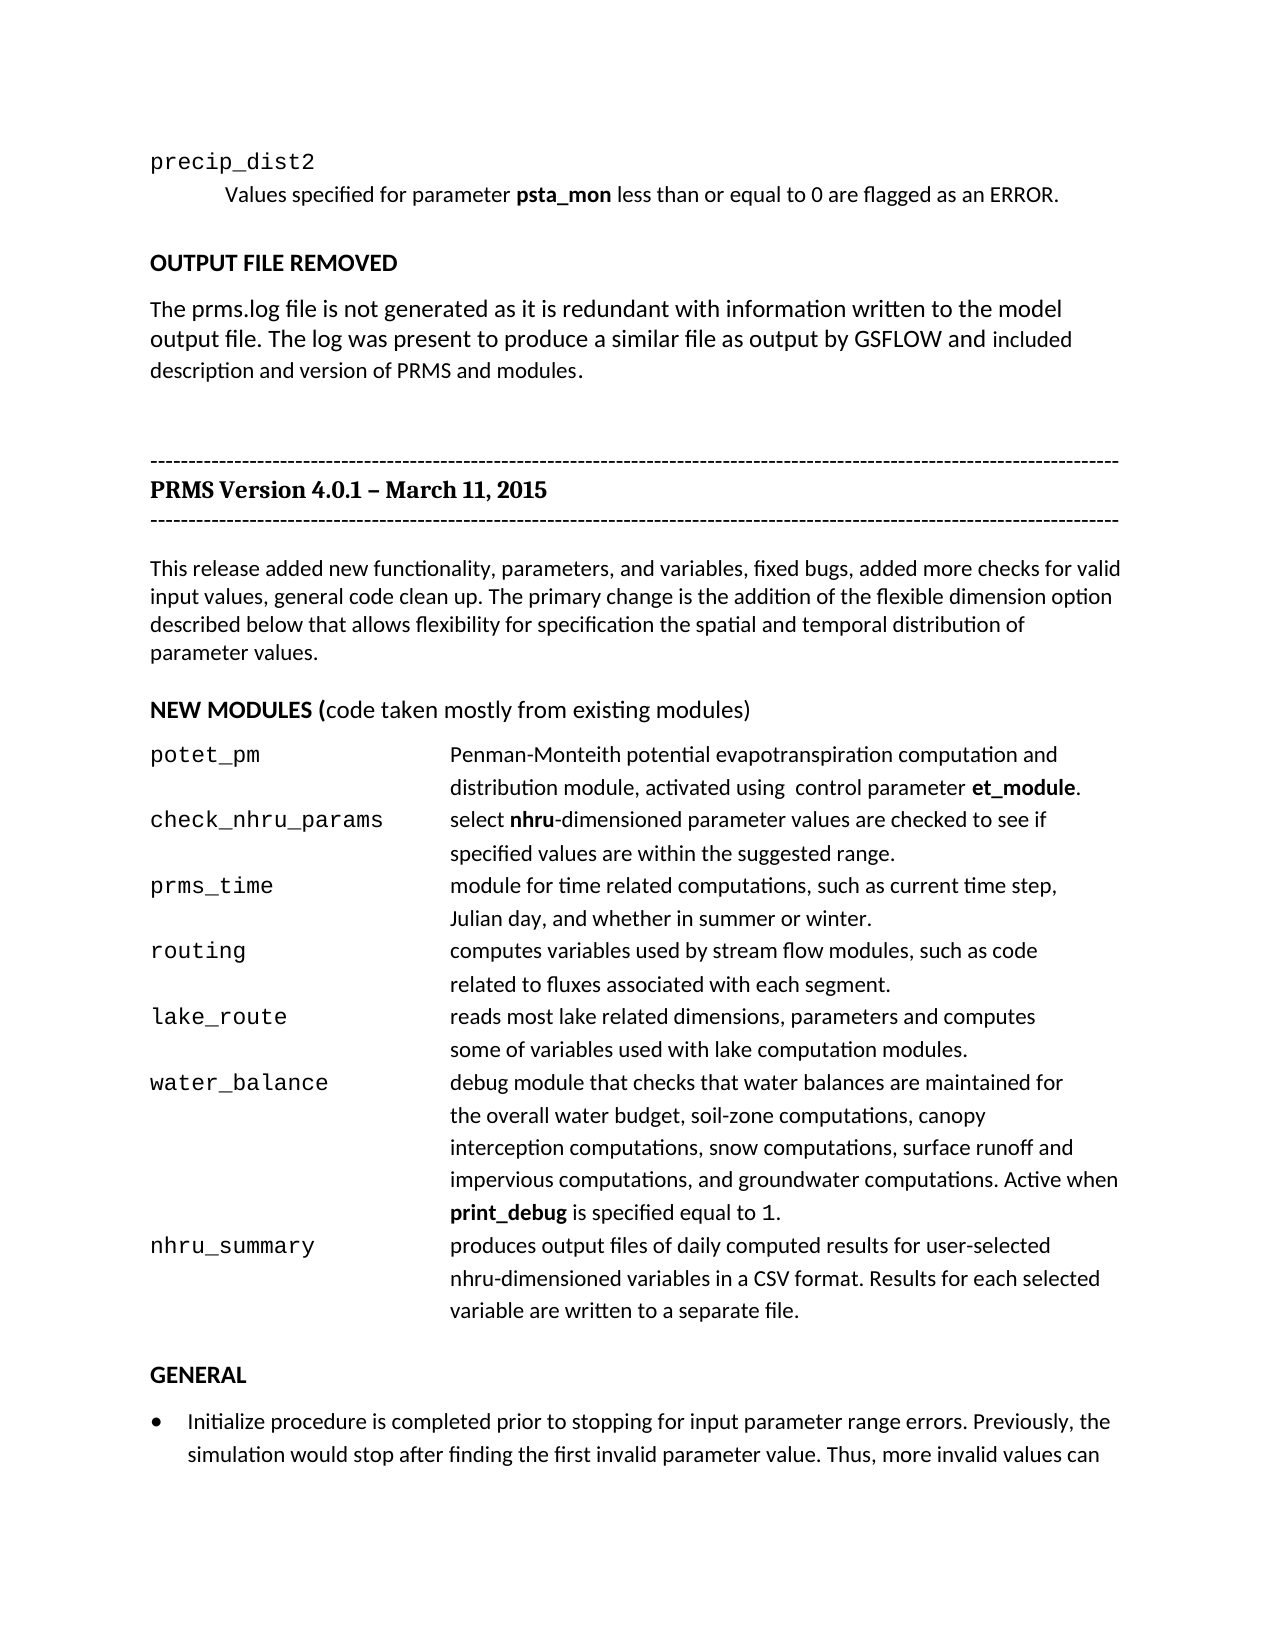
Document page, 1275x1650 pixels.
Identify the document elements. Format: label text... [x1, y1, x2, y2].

text ------------------------------------------------------------------------------------------------------------------------------- [150, 504, 1125, 535]
text prms_time module for time related computations, such as current time step, Julian day, and whether in summer or winter. [150, 871, 1125, 932]
text precip_dist2 [150, 150, 1125, 176]
text OUTPUT FILE REMOVED [150, 247, 1125, 277]
text ------------------------------------------------------------------------------------------------------------------------------- [150, 445, 1125, 476]
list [150, 1405, 1125, 1468]
text PRMS Version 4.0.1 – March 11, 2015 [150, 476, 1125, 504]
text potet_pm Penman-Monteith potential evapotranspiration computation and distribution module, activated using control parameter et_module. [150, 740, 1125, 801]
text check_nhru_params select nhru-dimensioned parameter values are checked to see if specified values are within the suggested range. [150, 806, 1125, 867]
text NEW MODULES (code taken mostly from existing modules) [150, 694, 1125, 725]
text lake_route reads most lake related dimensions, parameters and computes some of variables used with lake computation modules. [150, 1002, 1125, 1063]
text This release added new functionality, parameters, and variables, fixed bugs, added more checks for valid input values, general code clean up. The primary change is the addition of the flexible dimension option described below that allows flexibility for specification the spatial and temporal distribution of parameter values. [150, 554, 1125, 666]
text Values specified for parameter psta_mon less than or equal to 0 are flagged as an ERROR. [225, 180, 1125, 208]
text routing computes variables used by stream flow modules, such as code related to fluxes associated with each segment. [150, 937, 1125, 998]
text GENERAL [150, 1359, 1125, 1390]
